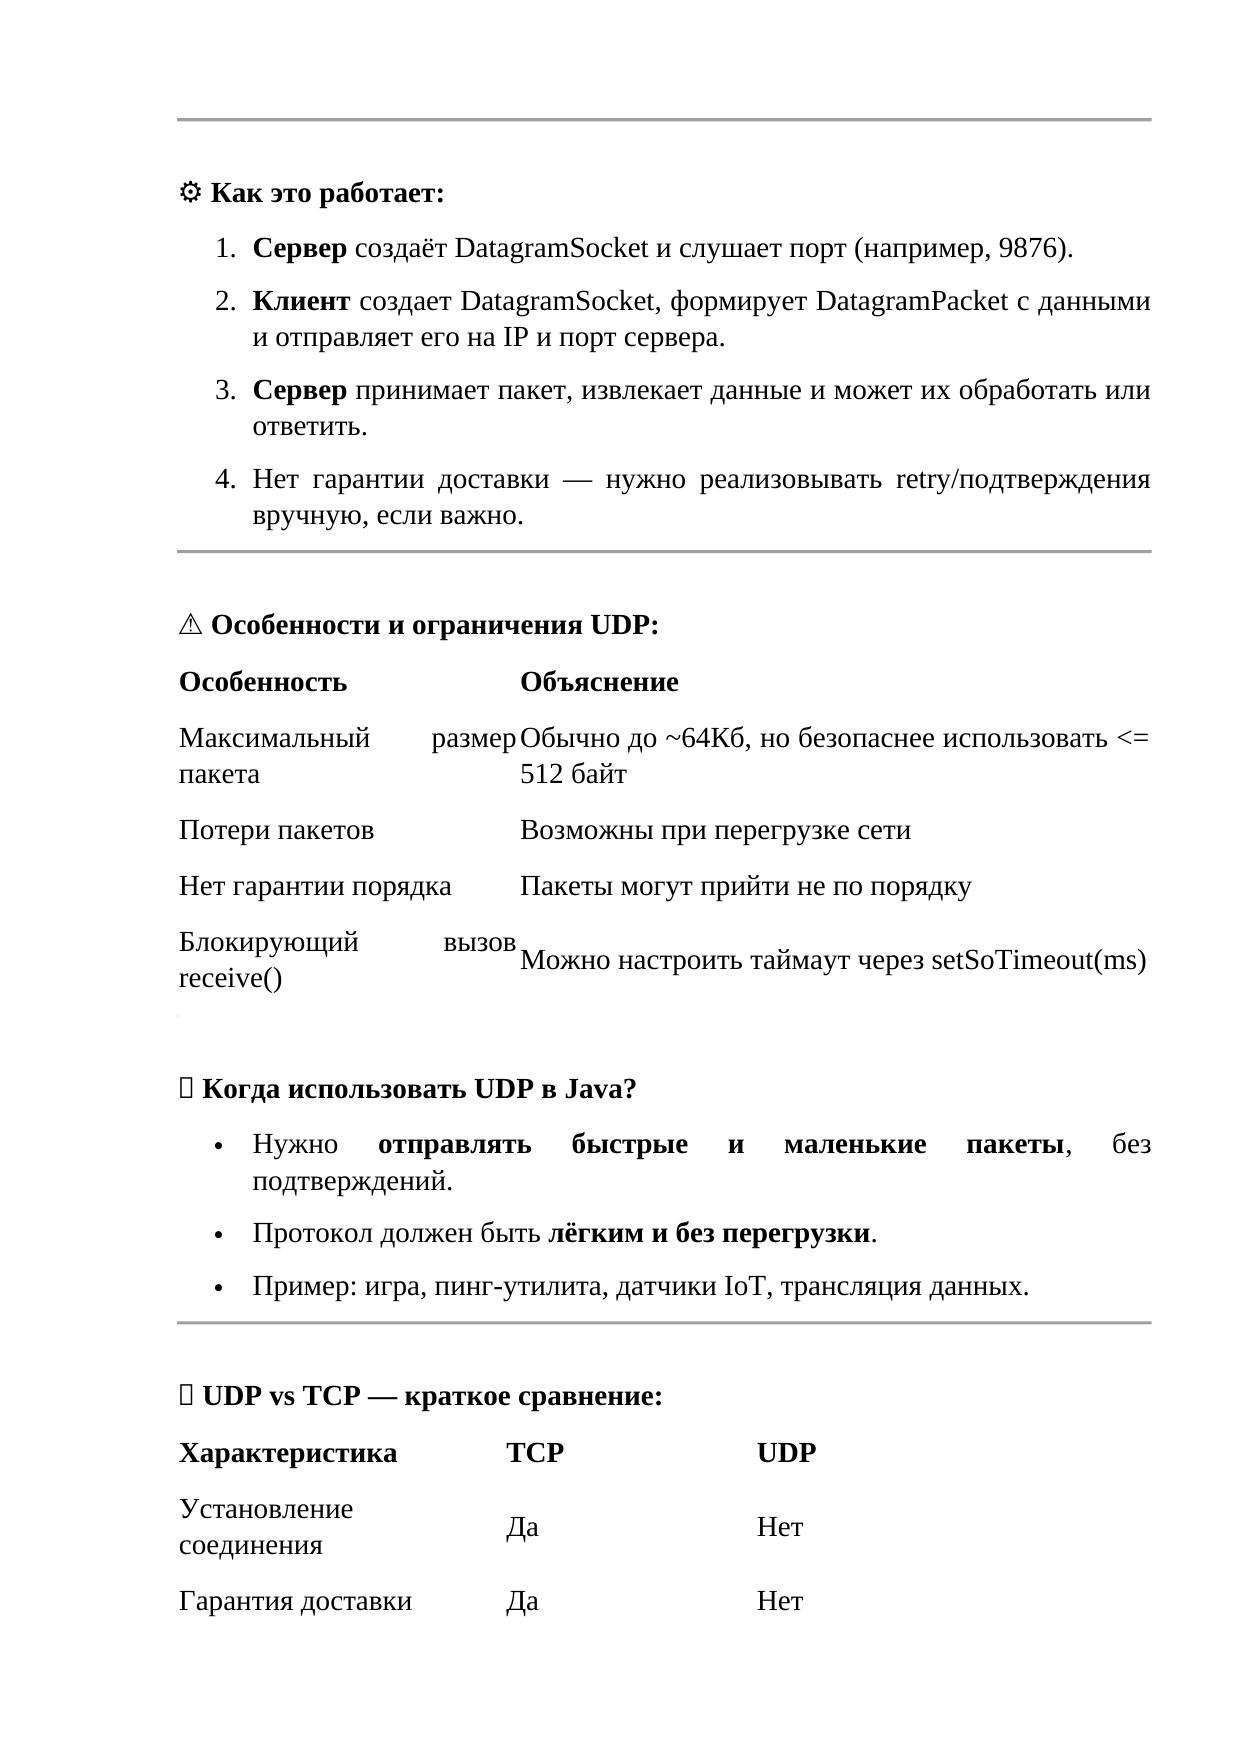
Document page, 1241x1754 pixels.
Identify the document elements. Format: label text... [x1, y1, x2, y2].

table_header Характеристика [177, 1434, 504, 1489]
list Сервер создаёт DatagramSocket и слушает порт (например, 9876). [215, 230, 1152, 264]
table_cell Да [504, 1490, 755, 1582]
table_cell Возможны при перегрузке сети [518, 810, 1152, 866]
list Сервер принимает пакет, извлекает данные и может их обработать или ответить. [215, 372, 1152, 442]
list Клиент создает DatagramSocket, формирует DatagramPacket с данными и отправляет его на IP и порт сервера. [215, 283, 1152, 353]
table_header Объяснение [518, 663, 1152, 718]
text ⚙️ Как это работает: [177, 171, 1152, 211]
table_cell Нет гарантии порядка [177, 866, 518, 922]
table_cell Блокирующий вызов receive() [177, 922, 518, 1014]
text ✅ Когда использовать UDP в Java? [177, 1067, 1152, 1107]
text 🔄 UDP vs TCP — краткое сравнение: [177, 1374, 1152, 1414]
table_cell Нет [755, 1490, 1152, 1582]
table_cell Максимальный размер пакета [177, 718, 518, 810]
list Нет гарантии доставки — нужно реализовывать retry/подтверждения вручную, если важно. [215, 461, 1152, 531]
table_cell Обычно до ~64Кб, но безопаснее использовать <= 512 байт [518, 718, 1152, 810]
list Протокол должен быть лёгким и без перегрузки. [215, 1216, 1152, 1249]
table_cell Нет [755, 1582, 1152, 1618]
table_cell Можно настроить таймаут через setSoTimeout(ms) [518, 922, 1152, 1014]
table_header Особенность [177, 663, 518, 718]
list Пример: игра, пинг-утилита, датчики IoT, трансляция данных. [215, 1268, 1152, 1302]
text ⚠️ Особенности и ограничения UDP: [177, 603, 1152, 643]
table_cell Установление соединения [177, 1490, 504, 1582]
table_cell Пакеты могут прийти не по порядку [518, 866, 1152, 922]
table_header TCP [504, 1434, 755, 1489]
list Нужно отправлять быстрые и маленькие пакеты, без подтверждений. [215, 1127, 1152, 1196]
table_cell Да [504, 1582, 755, 1618]
table_cell Потери пакетов [177, 810, 518, 866]
table_header UDP [755, 1434, 1152, 1489]
table_cell Гарантия доставки [177, 1582, 504, 1618]
